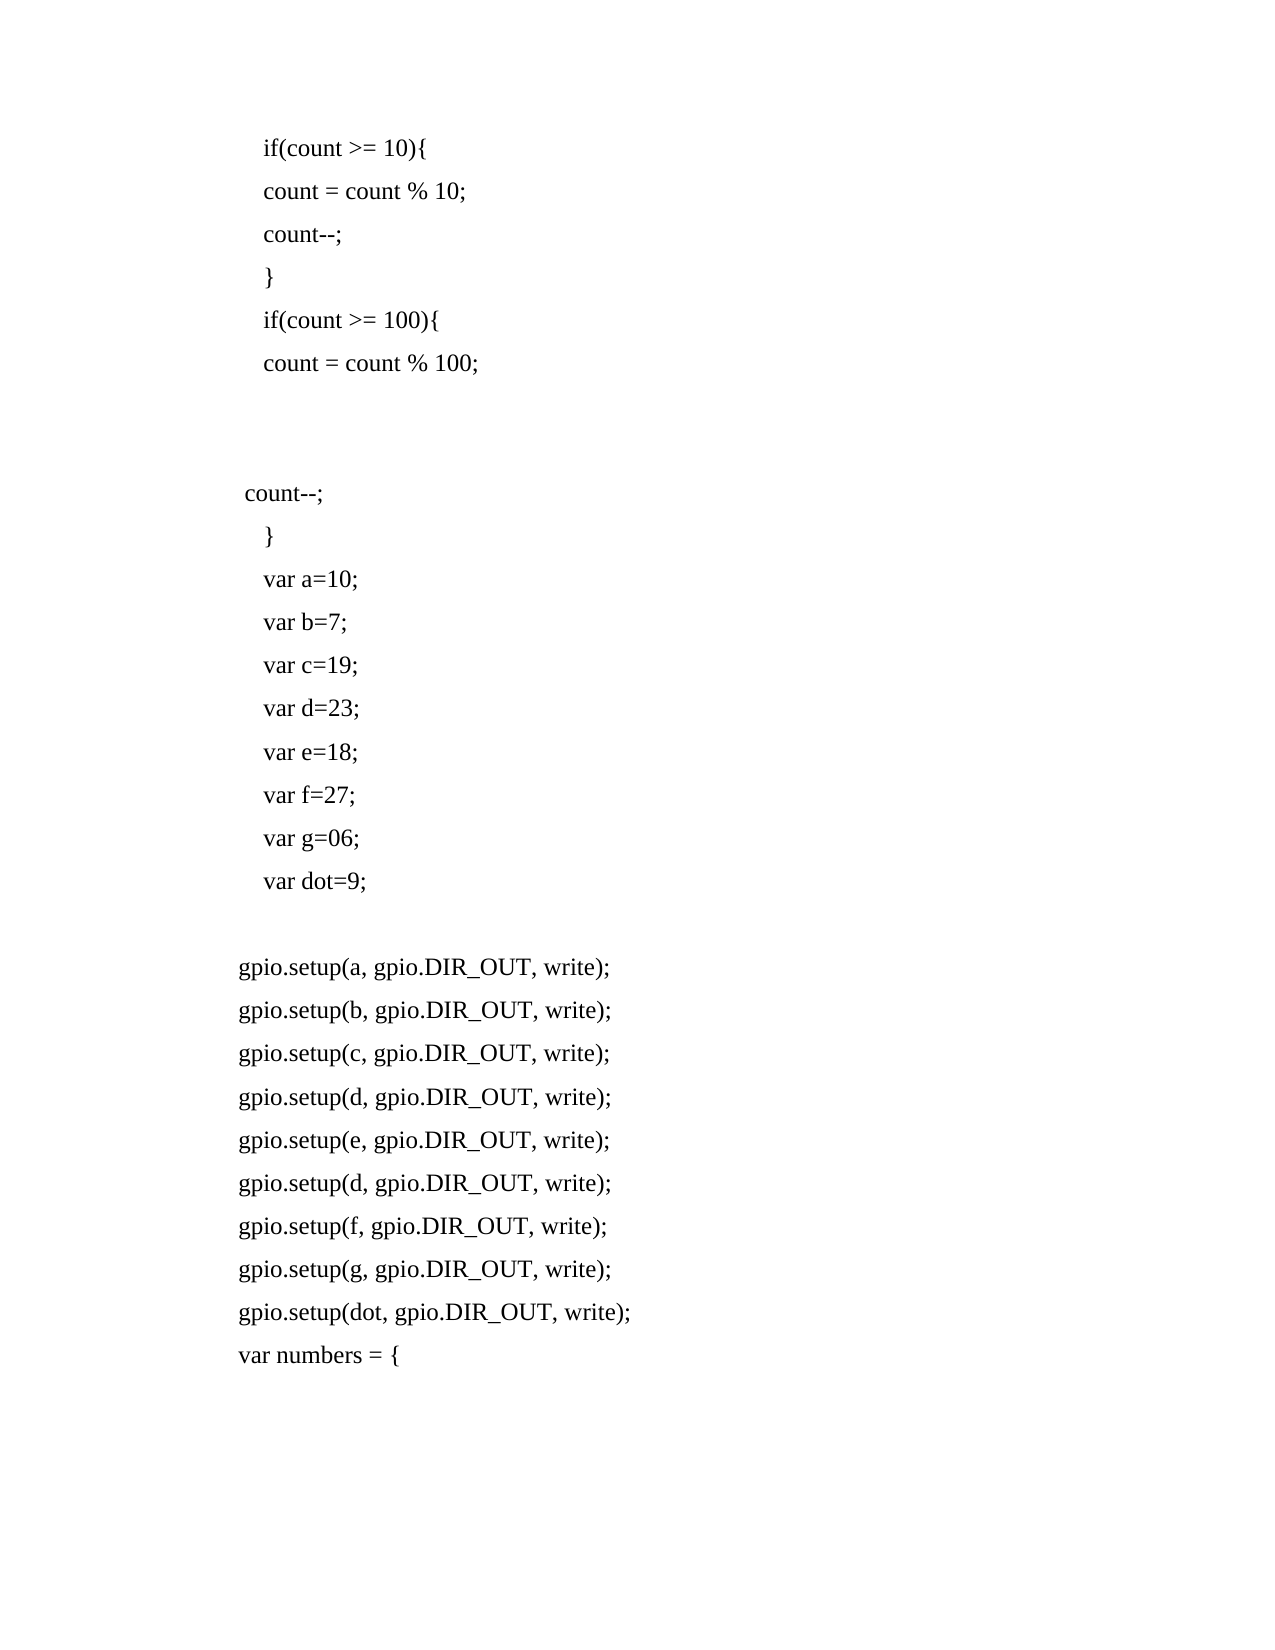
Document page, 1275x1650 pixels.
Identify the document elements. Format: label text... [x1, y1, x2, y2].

text } [238, 521, 1184, 550]
text gpio.setup(a, gpio.DIR_OUT, write); [238, 952, 1184, 981]
text gpio.setup(f, gpio.DIR_OUT, write); [238, 1211, 1184, 1240]
text count--; [238, 478, 1184, 507]
text var c=19; [238, 650, 1184, 679]
text var f=27; [238, 780, 1184, 808]
text var a=10; [238, 564, 1184, 593]
text var dot=9; [238, 866, 1184, 895]
text gpio.setup(b, gpio.DIR_OUT, write); [238, 995, 1184, 1024]
text gpio.setup(g, gpio.DIR_OUT, write); [238, 1254, 1184, 1283]
text var g=06; [238, 823, 1184, 852]
text count = count % 100; [238, 348, 1184, 377]
text if(count >= 10){ [238, 133, 1184, 162]
text count = count % 10; [238, 176, 1184, 205]
text } [238, 262, 1184, 291]
text var numbers = { [238, 1340, 1184, 1369]
text var d=23; [238, 693, 1184, 722]
text gpio.setup(c, gpio.DIR_OUT, write); [238, 1038, 1184, 1067]
text if(count >= 100){ [238, 305, 1184, 334]
text gpio.setup(e, gpio.DIR_OUT, write); [238, 1125, 1184, 1153]
text gpio.setup(d, gpio.DIR_OUT, write); [238, 1168, 1184, 1197]
text var e=18; [238, 737, 1184, 765]
text gpio.setup(dot, gpio.DIR_OUT, write); [238, 1297, 1184, 1326]
text gpio.setup(d, gpio.DIR_OUT, write); [238, 1082, 1184, 1110]
text count--; [238, 219, 1184, 248]
text var b=7; [238, 607, 1184, 636]
